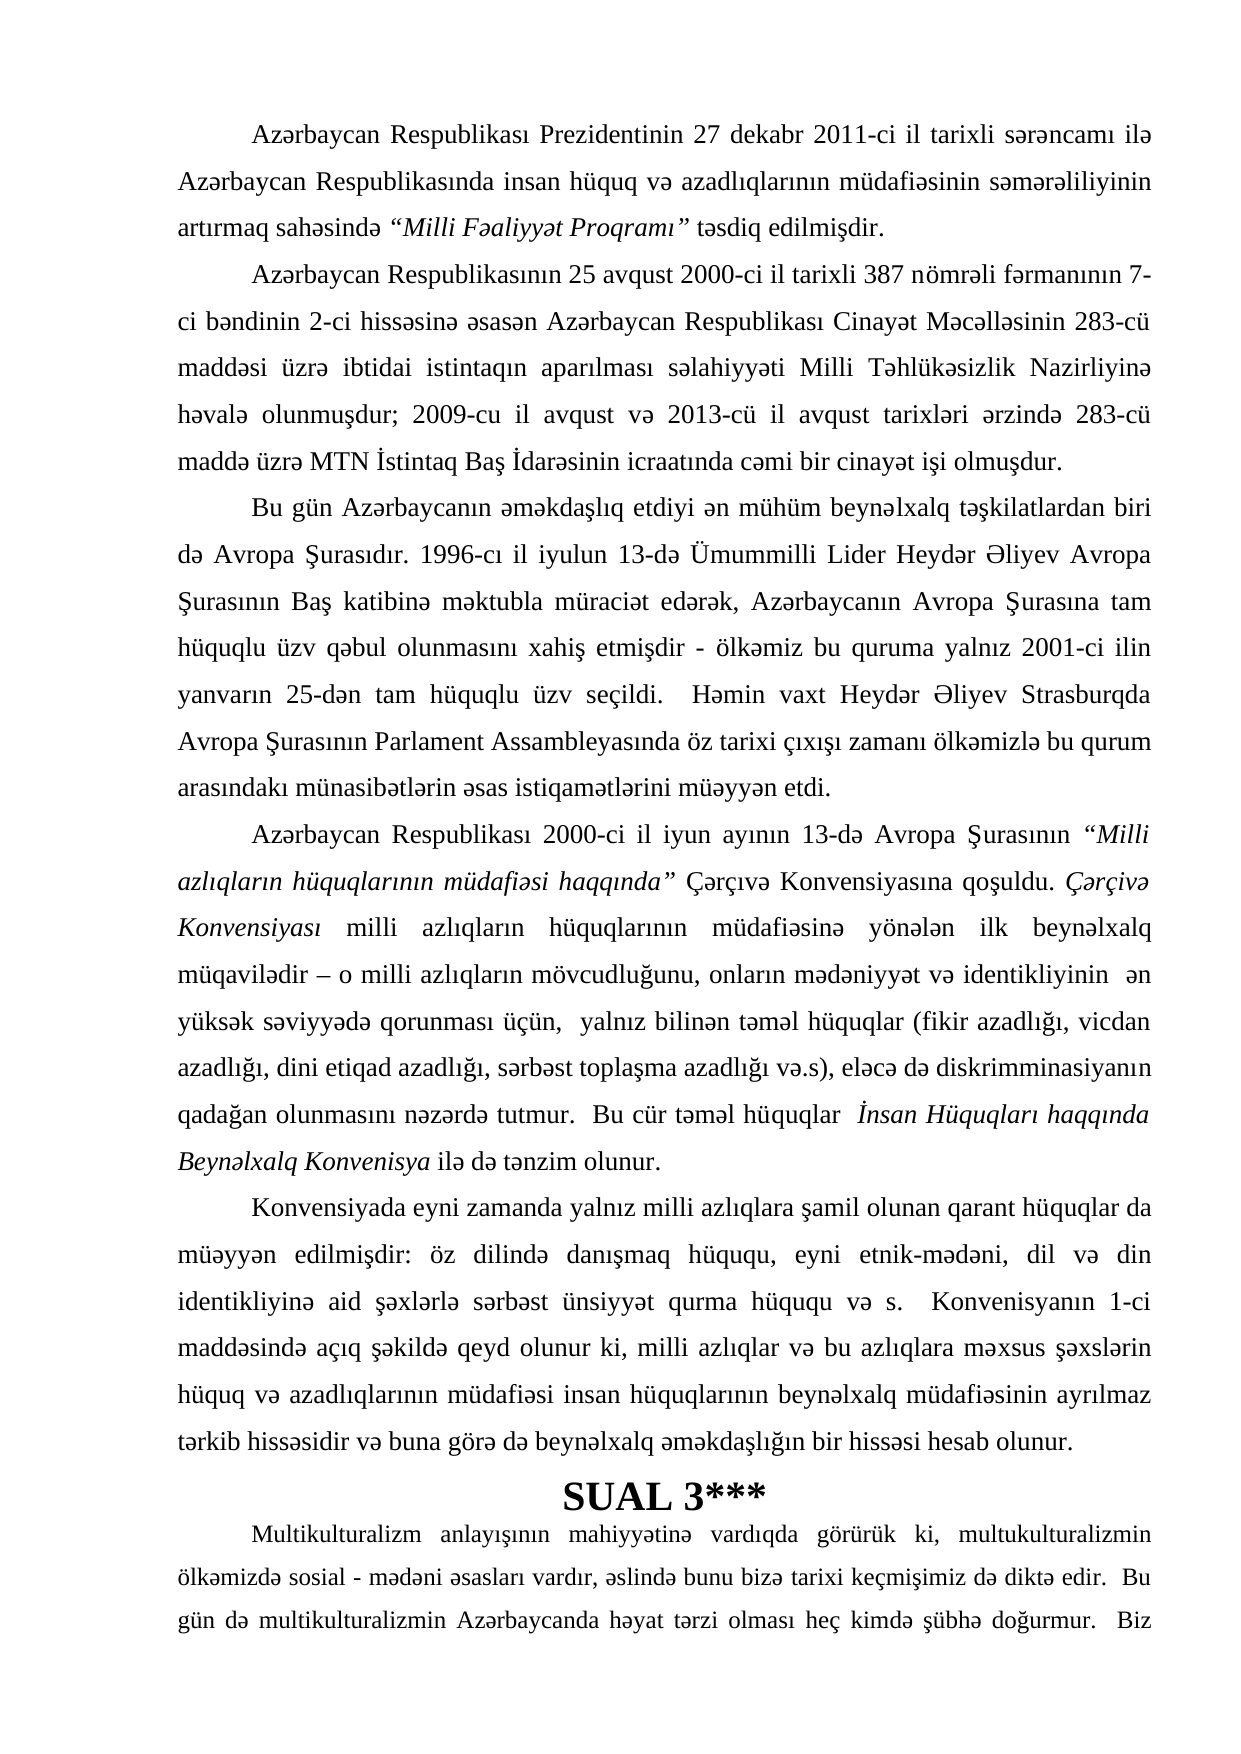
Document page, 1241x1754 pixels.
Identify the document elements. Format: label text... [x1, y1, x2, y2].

text Konvensiyada eyni zamanda yalnız milli azlıqlara şamil olunan qarant hüquqlar da müəyyən edilmişdir: öz dilində danışmaq hüququ, eyni etnik-mədəni, dil və din identikliyinə aid şəxlərlə sərbəst ünsiyyət qurma hüququ və s. Konvenisyanın 1-ci maddəsində açıq şəkildə qeyd olunur ki, milli azlıqlar və bu azlıqlara məxsus şəxslərin hüquq və azadlıqlarının müdafiəsi insan hüquqlarının beynəlxalq müdafiəsinin ayrılmaz tərkib hissəsidir və buna görə də beynəlxalq əməkdaşlığın bir hissəsi hesab olunur. [177, 1191, 1152, 1456]
text Bu gün Azərbaycanın əməkdaşlıq etdiyi ən mühüm beynəlxalq təşkilatlardan biri də Avropa Şurasıdır. 1996-cı il iyulun 13-də Ümummilli Lider Heydər Əliyev Avropa Şurasının Baş katibinə məktubla müraciət edərək, Azərbaycanın Avropa Şurasına tam hüquqlu üzv qəbul olunmasını xahiş etmişdir - ölkəmiz bu quruma yalnız 2001-ci ilin yanvarın 25-dən tam hüquqlu üzv seçildi. Həmin vaxt Heydər Əliyev Strasburqda Avropa Şurasının Parlament Assambleyasında öz tarixi çıxışı zamanı ölkəmizlə bu qurum arasındakı münasibətlərin əsas istiqamətlərini müəyyən etdi. [177, 491, 1152, 803]
text Azərbaycan Respublikasının 25 avqust 2000-ci il tarixli 387 nömrəli fərmanının 7-ci bəndinin 2-ci hissəsinə əsasən Azərbaycan Respublikası Cinayət Məcəlləsinin 283-cü maddəsi üzrə ibtidai istintaqın aparılması səlahiyyəti Milli Təhlükəsizlik Nazirliyinə həvalə olunmuşdur; 2009-cu il avqust və 2013-cü il avqust tarixləri ərzində 283-cü maddə üzrə MTN İstintaq Baş İdarəsinin icraatında cəmi bir cinayət işi olmuşdur. [177, 258, 1152, 476]
text Azərbaycan Respublikası 2000-ci il iyun ayının 13-də Avropa Şurasının “Milli azlıqların hüquqlarının müdafiəsi haqqında” Çərçıvə Konvensiyasına qoşuldu. Çərçivə Konvensiyası milli azlıqların hüquqlarının müdafiəsinə yönələn ilk beynəlxalq müqavilədir – o milli azlıqların mövcudluğunu, onların mədəniyyət və identikliyinin ən yüksək səviyyədə qorunması üçün, yalnız bilinən təməl hüquqlar (fikir azadlığı, vicdan azadlığı, dini etiqad azadlığı, sərbəst toplaşma azadlığı və.s), eləcə də diskrimminasiyanın qadağan olunmasını nəzərdə tutmur. Bu cür təməl hüquqlar İnsan Hüquqları haqqında Beynəlxalq Konvenisya ilə də tənzim olunur. [177, 818, 1152, 1176]
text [177, 1519, 1152, 1634]
text Azərbaycan Respublikası Prezidentinin 27 dekabr 2011-ci il tarixli sərəncamı ilə Azərbaycan Respublikasında insan hüquq və azadlıqlarının müdafiəsinin səmərəliliyinin artırmaq sahəsində “Milli Fəaliyyət Proqramı” təsdiq edilmişdir. [177, 118, 1152, 243]
text SUAL 3*** [177, 1471, 1152, 1519]
